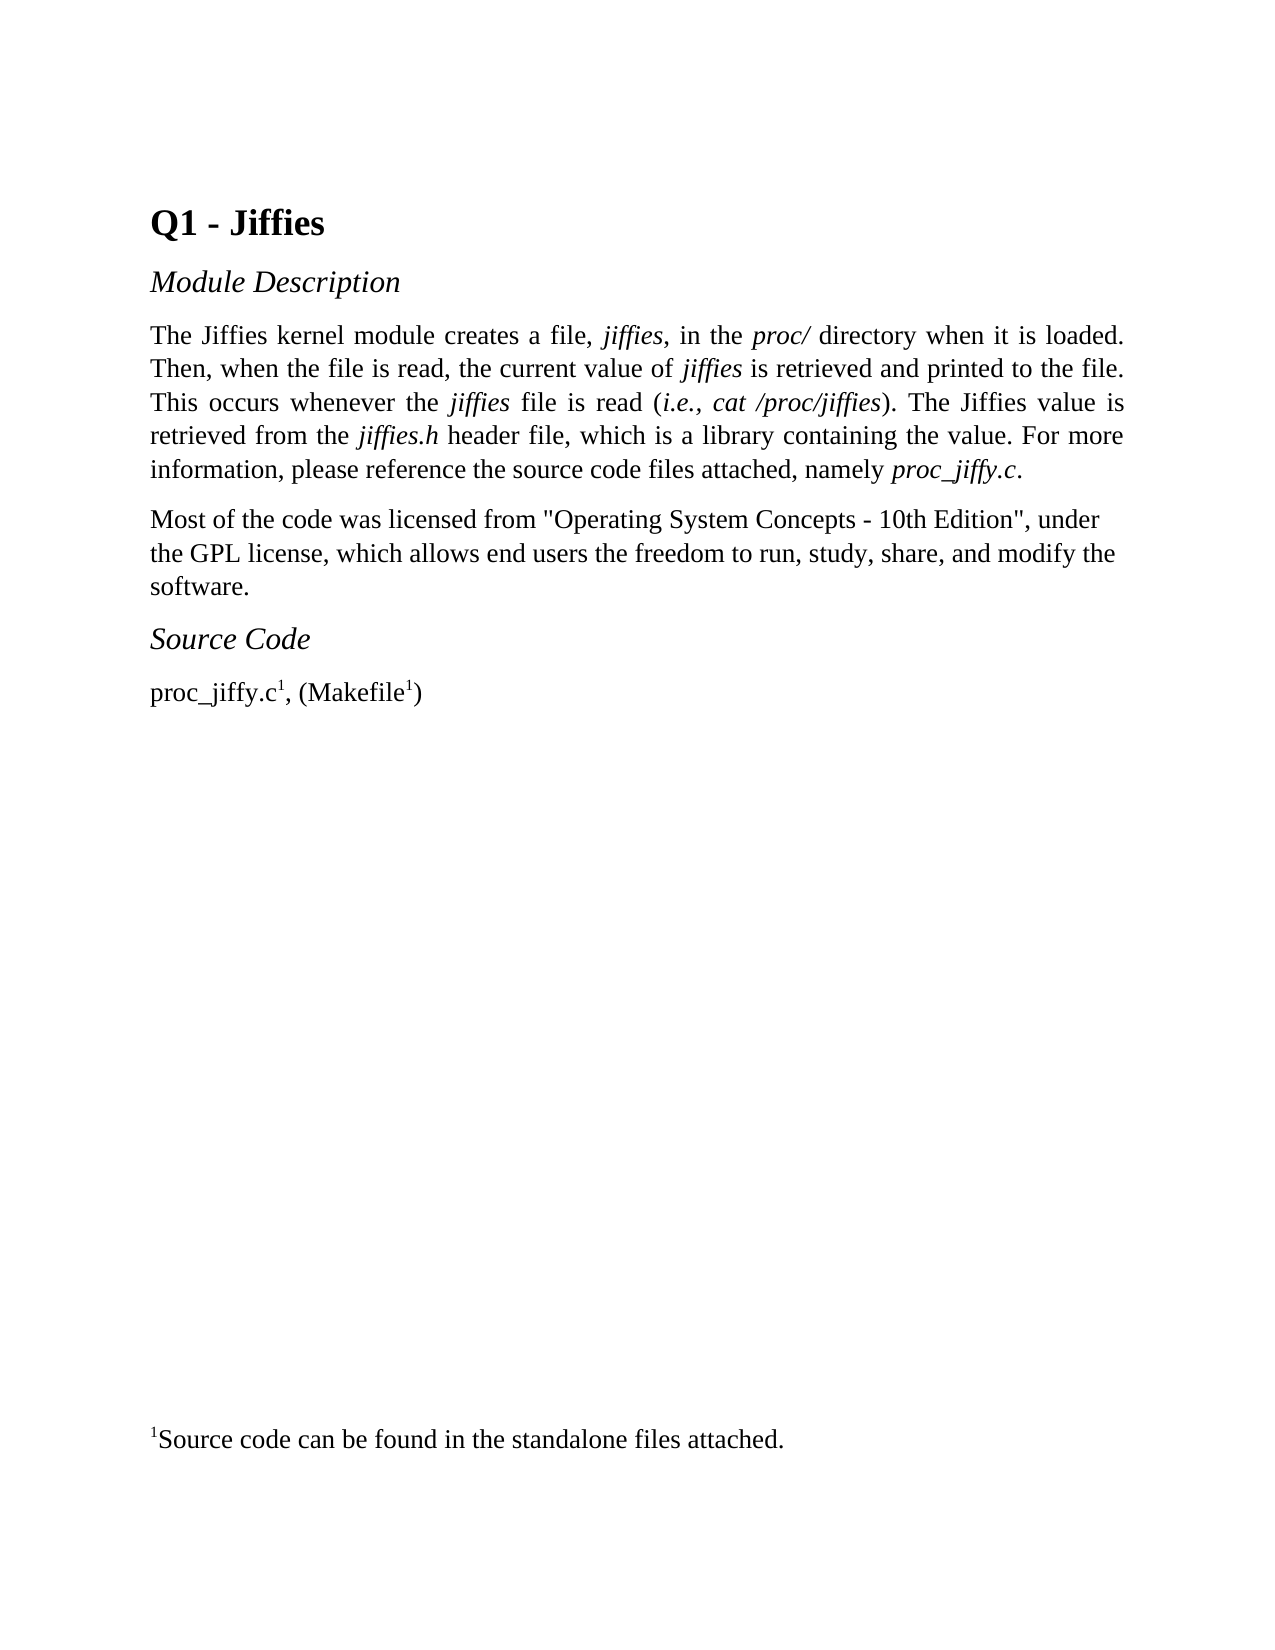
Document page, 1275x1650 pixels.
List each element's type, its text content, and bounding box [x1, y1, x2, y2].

text Q1 - Jiffies [150, 200, 1125, 243]
text The Jiffies kernel module creates a file, jiffies, in the proc/ directory when it is loaded. Then, when the file is read, the current value of jiffies is retrieved and printed to the file. This occurs whenever the jiffies file is read (i.e., cat /proc/jiffies). The Jiffies value is retrieved from the jiffies.h header file, which is a library containing the value. For more information, please reference the source code files attached, namely proc_jiffy.c. [150, 319, 1125, 484]
text Source Code [150, 621, 1125, 656]
text Most of the code was licensed from "Operating System Concepts - 10th Edition", under the GPL license, which allows end users the freedom to run, study, share, and modify the software. [150, 503, 1125, 601]
text proc_jiffy.c1, (Makefile1) [150, 676, 1125, 707]
text 1Source code can be found in the standalone files attached. [150, 1423, 1125, 1454]
text Module Description [150, 263, 1125, 299]
